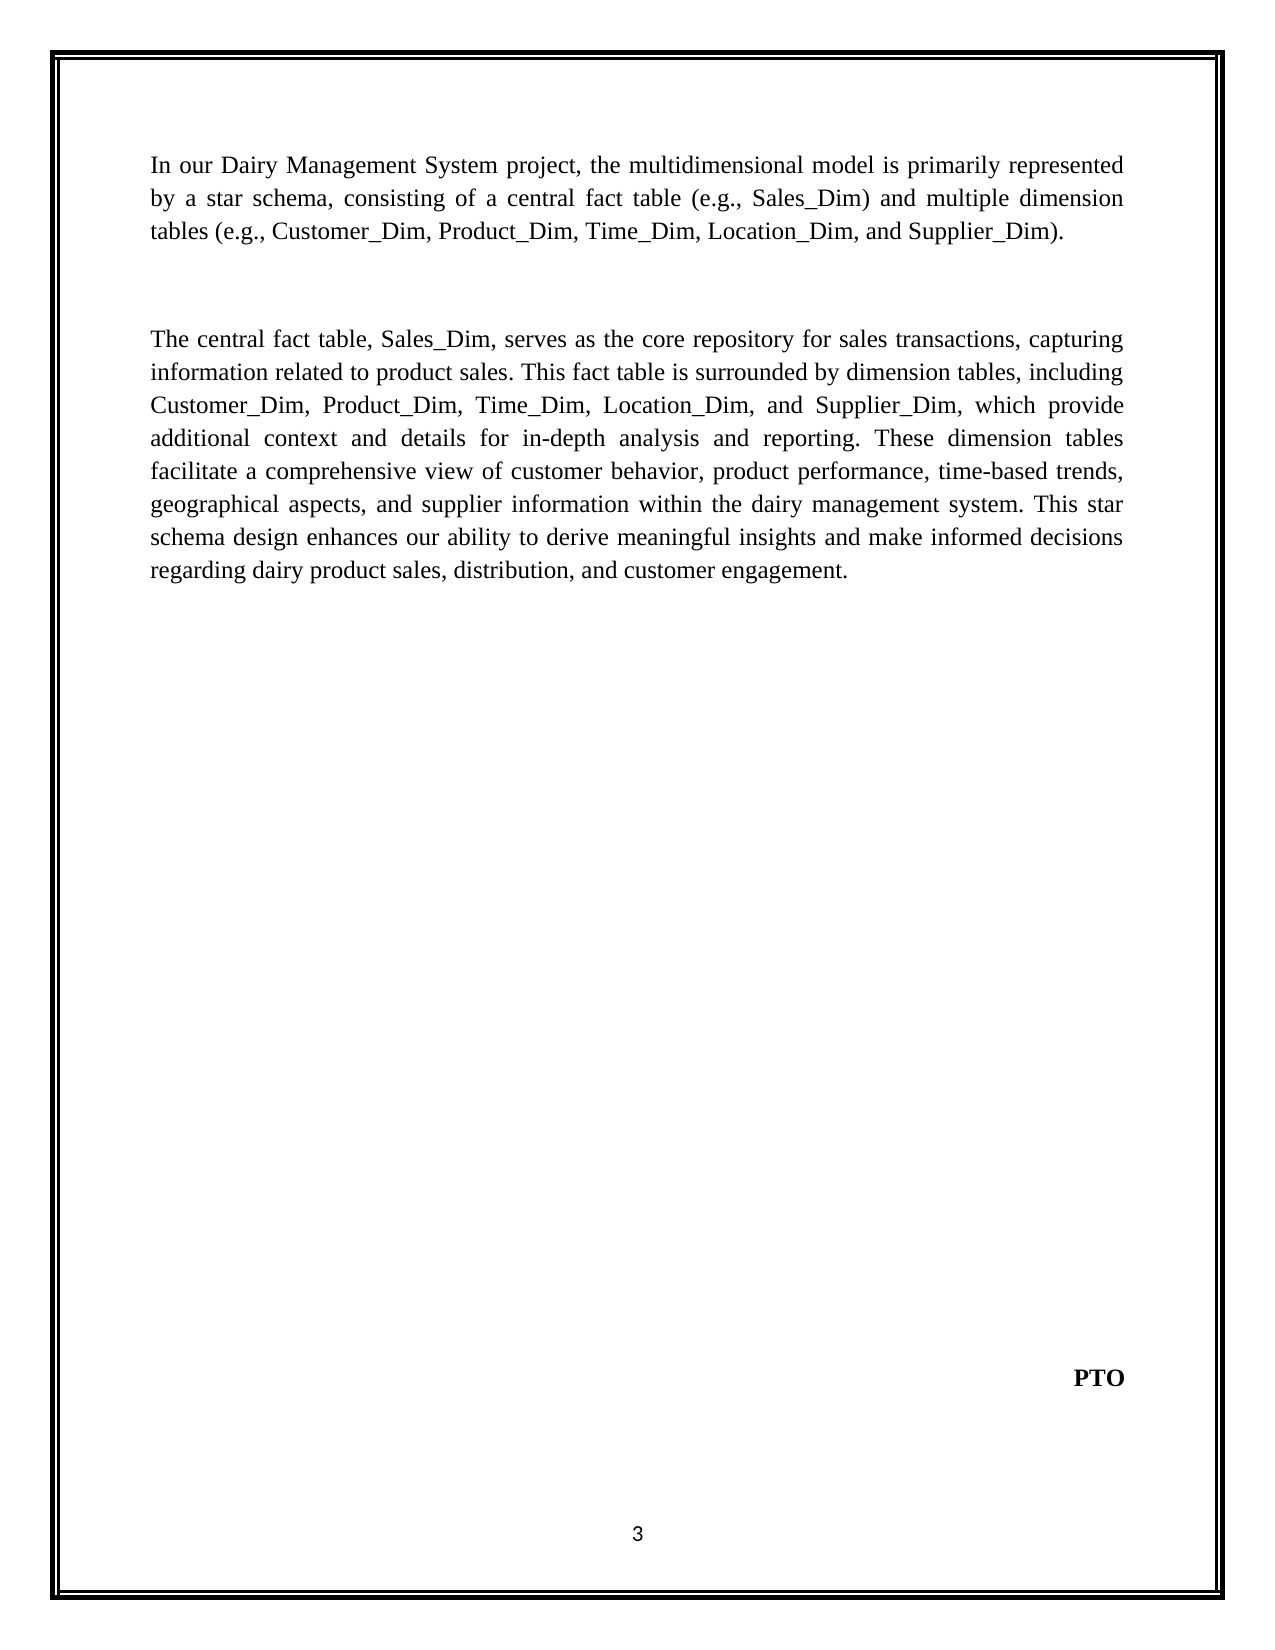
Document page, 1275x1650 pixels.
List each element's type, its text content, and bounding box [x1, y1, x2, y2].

text PTO [150, 1363, 1125, 1392]
text The central fact table, Sales_Dim, serves as the core repository for sales transactions, capturing information related to product sales. This fact table is surrounded by dimension tables, including Customer_Dim, Product_Dim, Time_Dim, Location_Dim, and Supplier_Dim, which provide additional context and details for in-depth analysis and reporting. These dimension tables facilitate a comprehensive view of customer behavior, product performance, time-based trends, geographical aspects, and supplier information within the dairy management system. This star schema design enhances our ability to derive meaningful insights and make informed decisions regarding dairy product sales, distribution, and customer engagement. [150, 324, 1125, 584]
text In our Dairy Management System project, the multidimensional model is primarily represented by a star schema, consisting of a central fact table (e.g., Sales_Dim) and multiple dimension tables (e.g., Customer_Dim, Product_Dim, Time_Dim, Location_Dim, and Supplier_Dim). [150, 150, 1125, 245]
